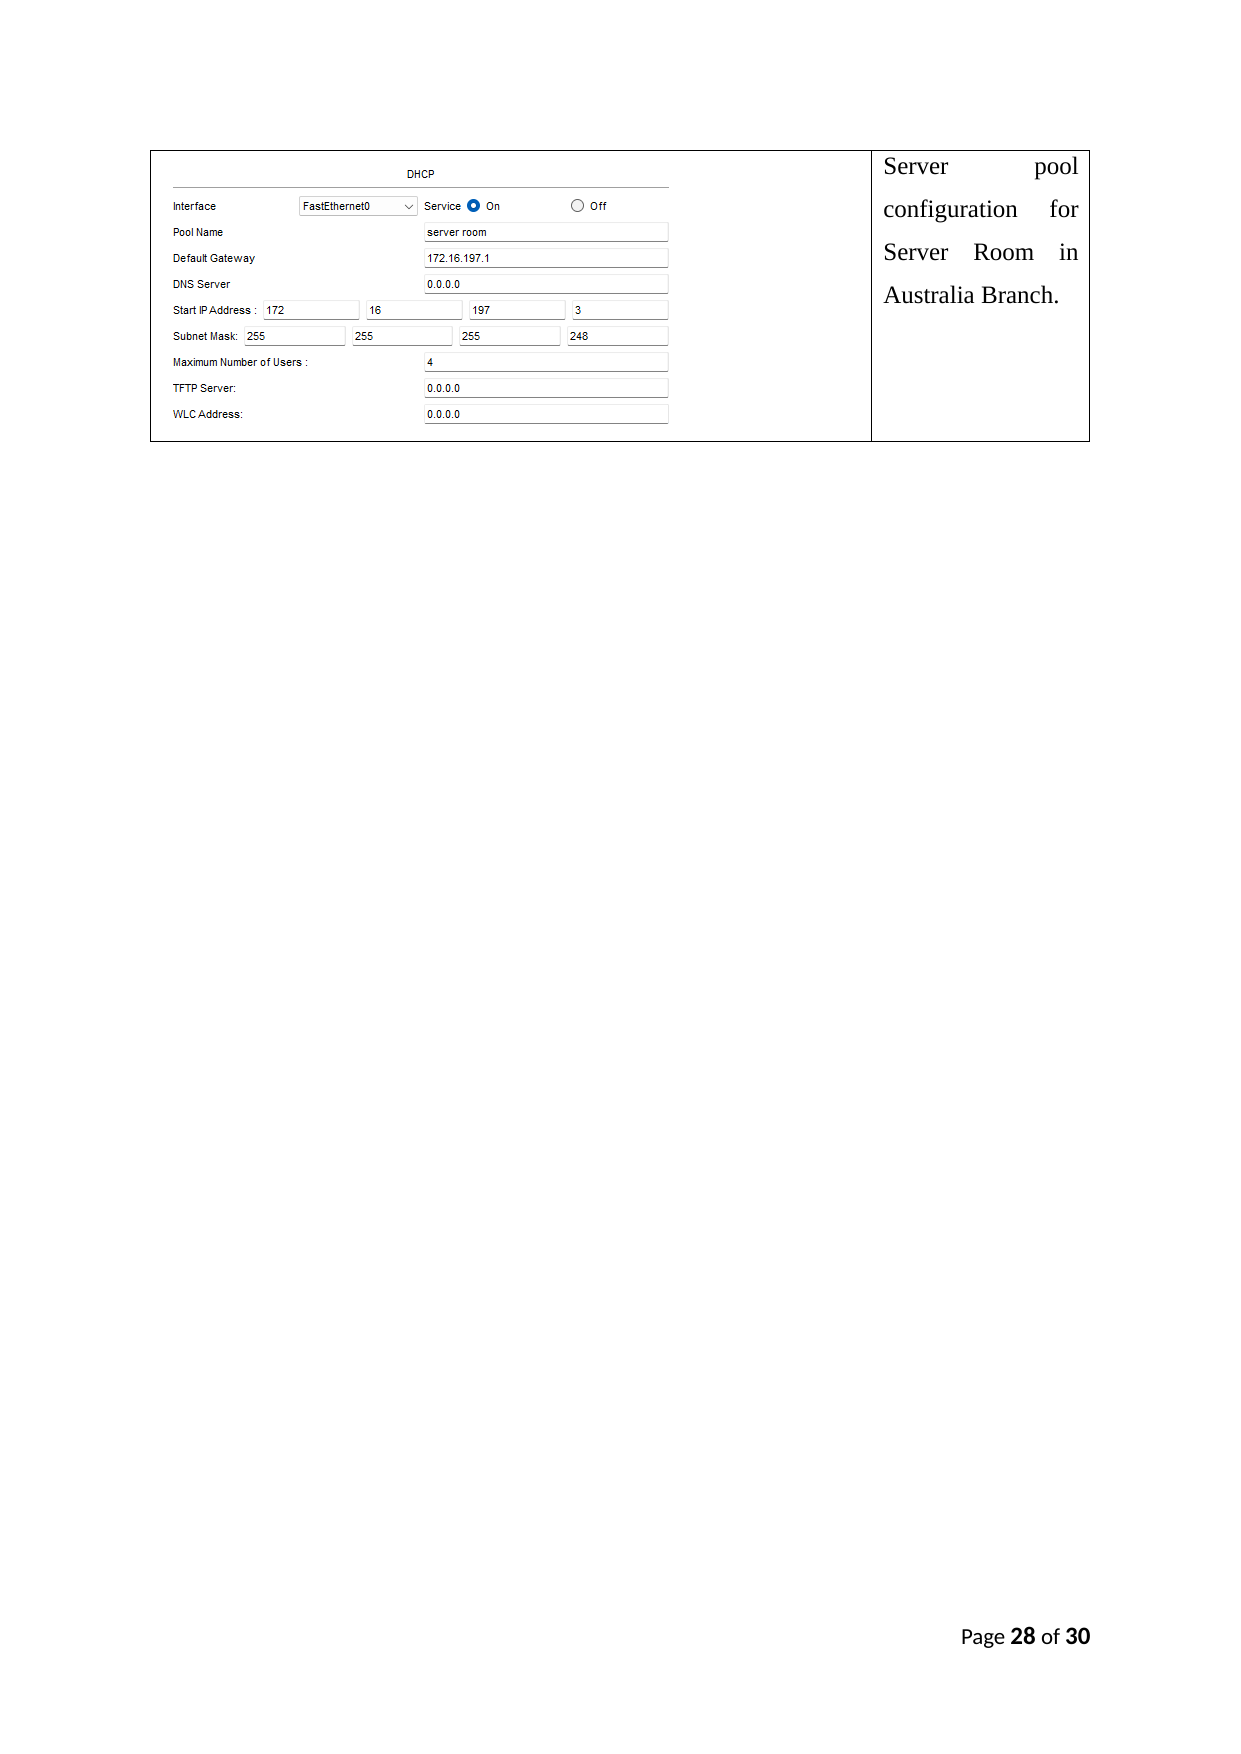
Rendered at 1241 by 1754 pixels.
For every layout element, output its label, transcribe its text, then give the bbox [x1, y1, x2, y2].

table_cell [151, 151, 871, 441]
picture [161, 151, 675, 428]
table_cell Server pool configuration for Server Room in Australia Branch. [872, 151, 1089, 441]
